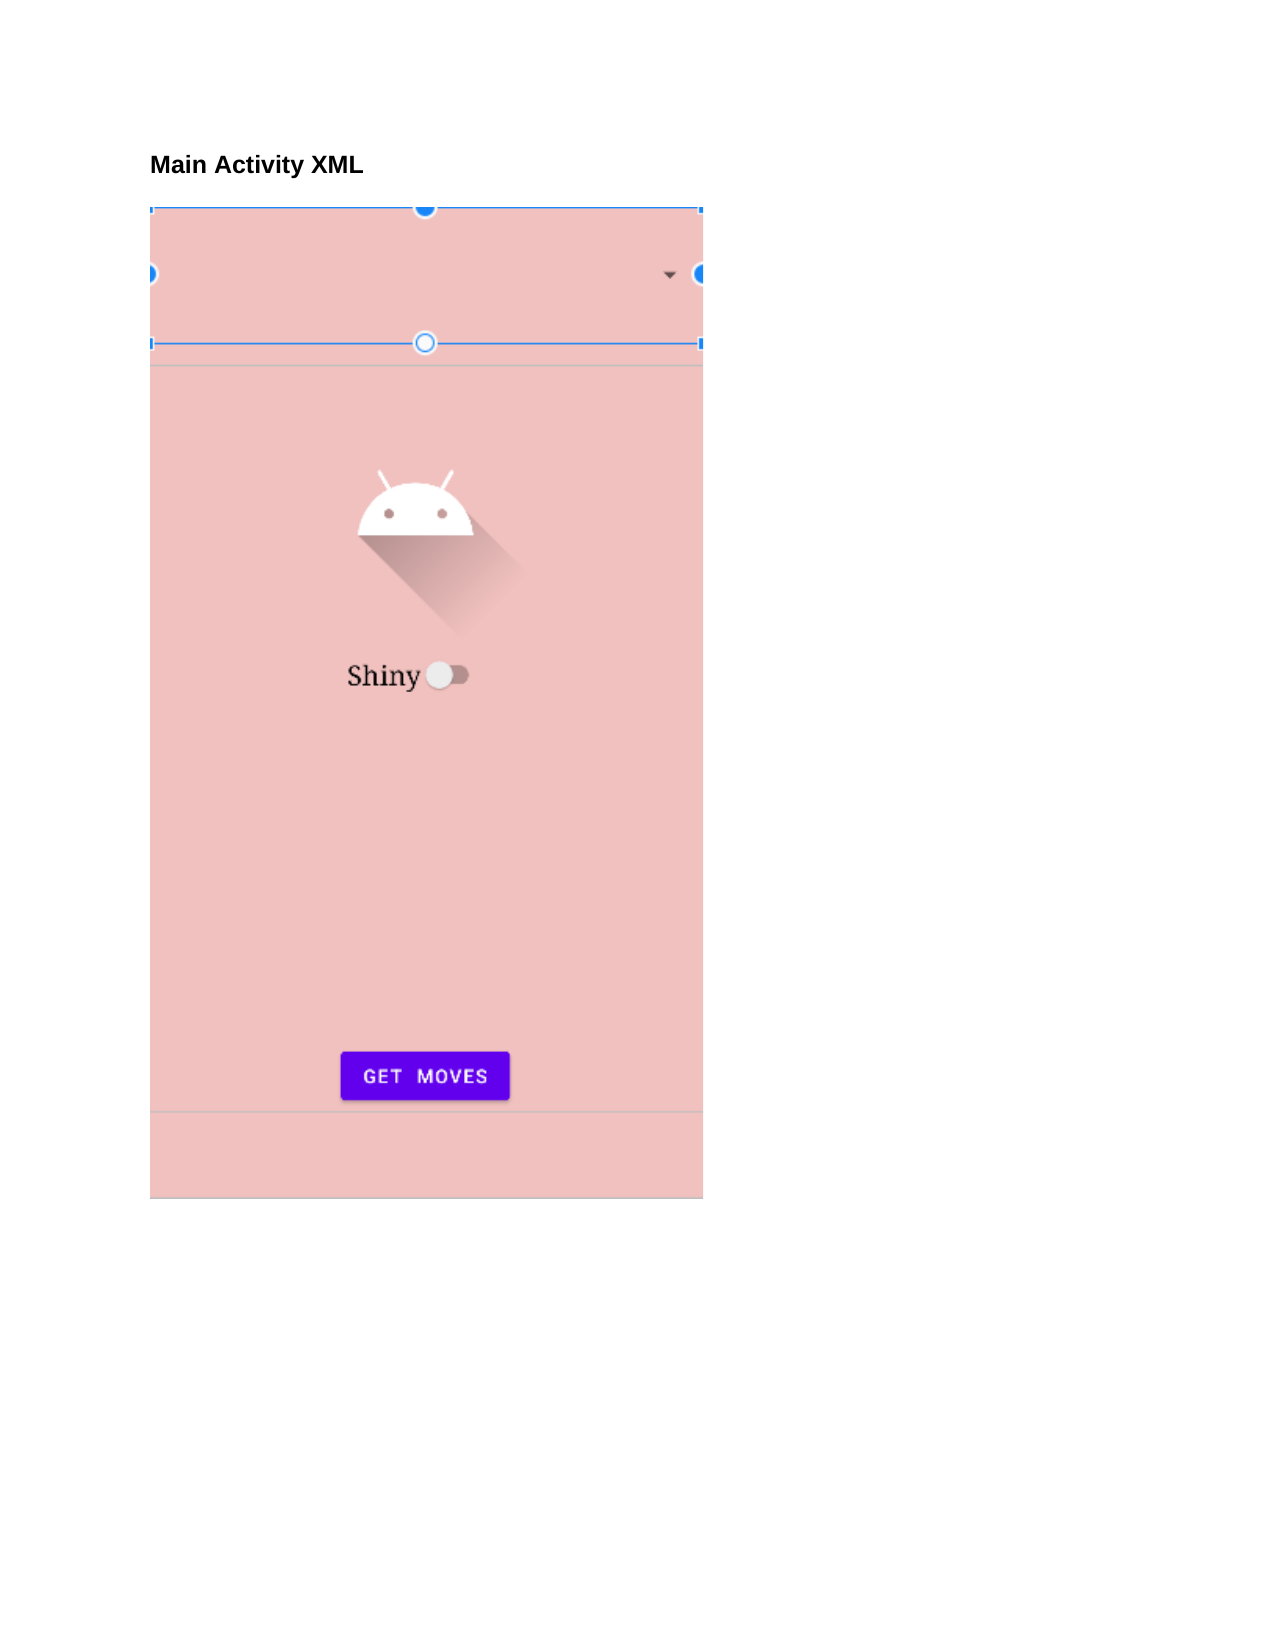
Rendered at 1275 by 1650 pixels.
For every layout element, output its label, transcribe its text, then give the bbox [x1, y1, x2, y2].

text Main Activity XML [150, 150, 1125, 179]
picture [150, 207, 704, 1199]
